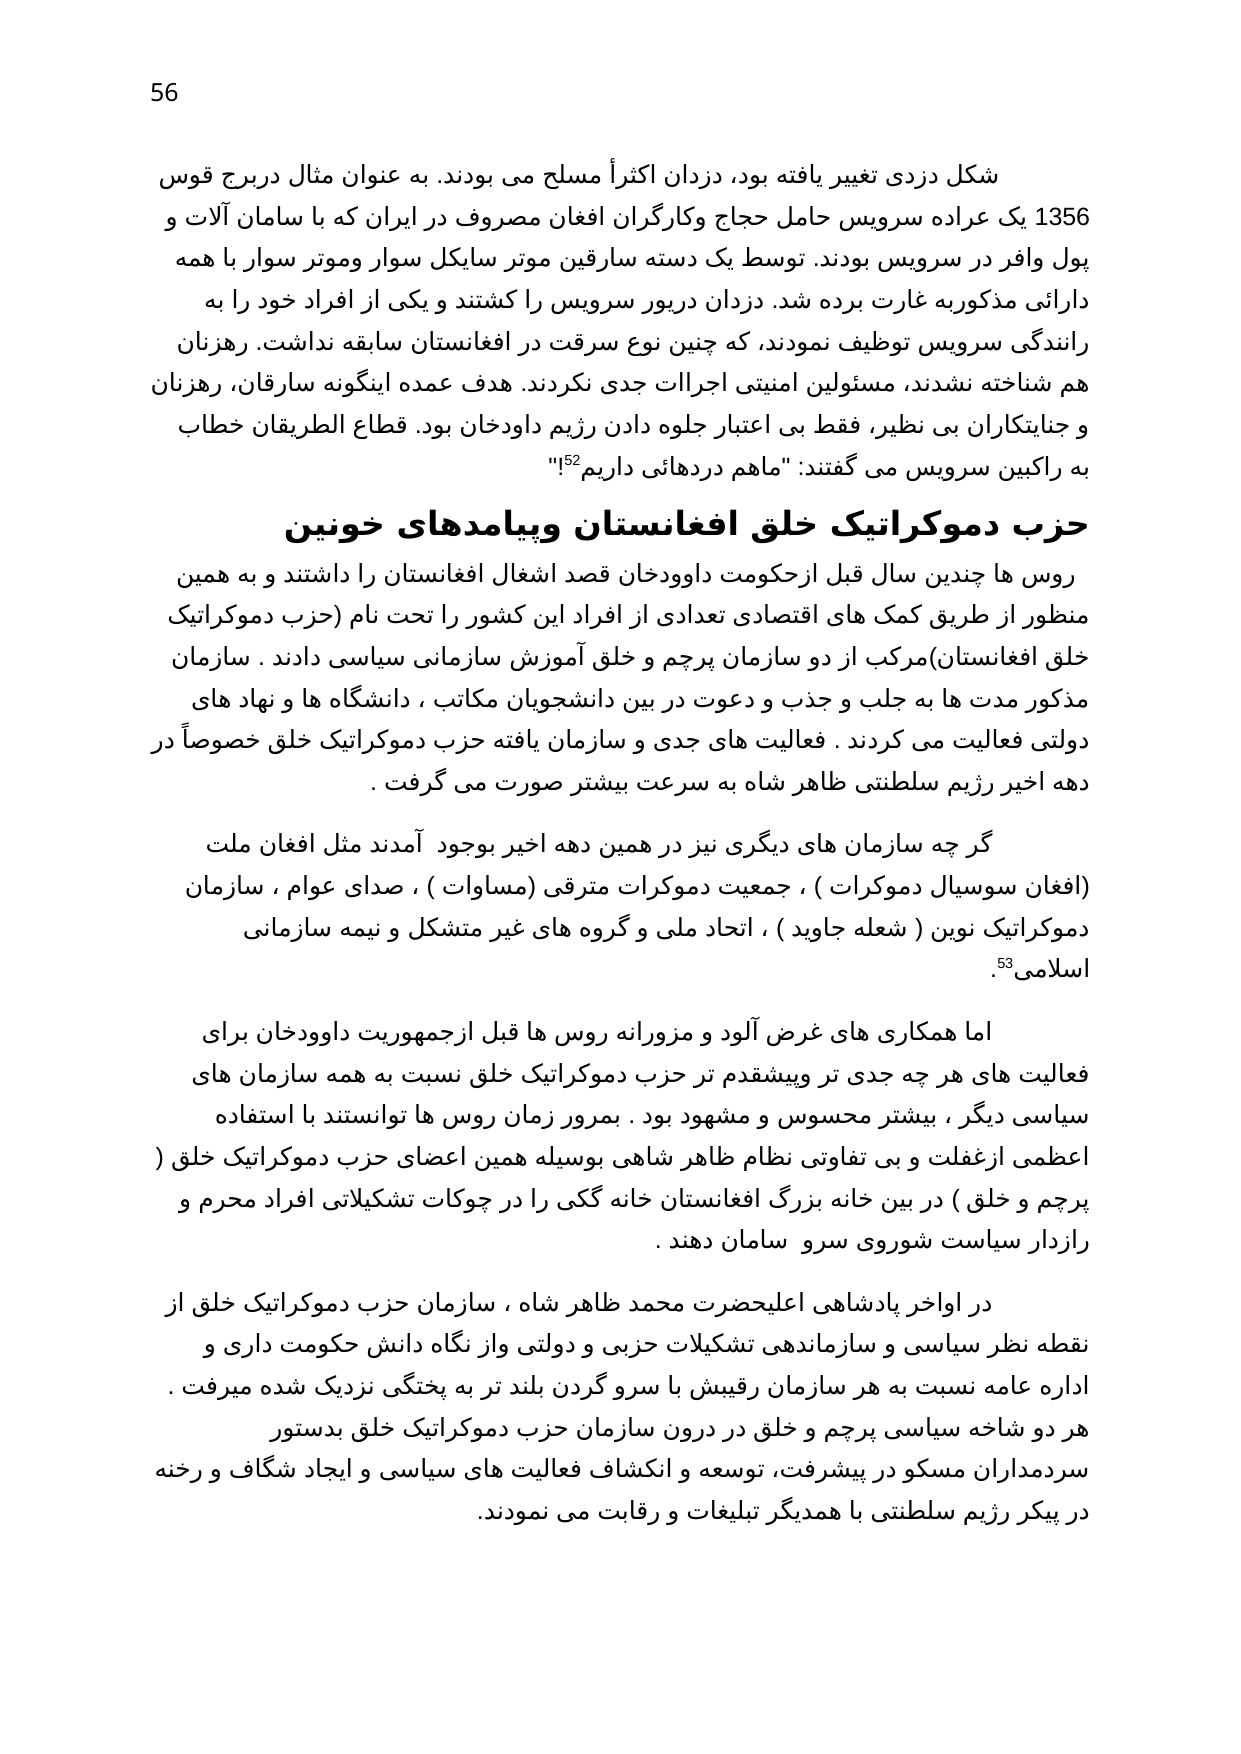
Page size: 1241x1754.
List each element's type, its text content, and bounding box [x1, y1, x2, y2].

subtitle حزب دموکراتیک خلق افغانستان وپیامدهای خونین [150, 504, 1090, 543]
text روس ها چندین سال قبل ازحکومت داوودخان قصد اشغال افغانستان را داشتند و به همین منظور از طریق کمک های اقتصادی تعدادی از افراد این کشور را تحت نام (حزب دموکراتیک خلق افغانستان)مرکب از دو سازمان پرچم و خلق آموزش سازمانی سیاسی دادند . سازمان مذکور مدت ها به جلب و جذب و دعوت در بین دانشجویان مکاتب ، دانشگاه ها و نهاد های دولتی فعالیت می کردند . فعالیت های جدی و سازمان یافته حزب دموکراتیک خلق خصوصاً در دهه اخیر رژیم سلطنتی ظاهر شاه به سرعت بیشتر صورت می گرفت . [150, 549, 1090, 799]
text شکل دزدی تغییر یافته بود، دزدان اکثرأ مسلح می بودند. به عنوان مثال دربرج قوس 1356 یک عراده سرویس حامل حجاج وکارگران افغان مصروف در ایران که با سامان آلات و پول وافر در سرویس بودند. توسط یک دسته سارقین موتر سایکل سوار وموتر سوار با همه دارائی مذکوربه غارت برده شد. دزدان دریور سرویس را کشتند و یکی از افراد خود را به رانندگی سرویس توظیف نمودند، که چنین نوع سرقت در افغانستان سابقه نداشت. رهزنان هم شناخته نشدند، مسئولین امنیتی اجراات جدی نکردند. هدف عمده اینگونه سارقان، رهزنان و جنایتکاران بی نظیر، فقط بی اعتبار جلوه دادن رژیم داودخان بود. قطاع الطریقان خطاب به راکبین سرویس می گفتند: "ماهم دردهائی داریم!" [150, 150, 1090, 483]
text اما همکاری های غرض آلود و مزورانه روس ها قبل ازجمهوریت داوودخان برای فعالیت های هر چه جدی تر وپیشقدم تر حزب دموکراتیک خلق نسبت به همه سازمان های سیاسی دیگر ، بیشتر محسوس و مشهود بود . بمرور زمان روس ها توانستند با استفاده اعظمی ازغفلت و بی تفاوتی نظام ظاهر شاهی بوسیله همین اعضای حزب دموکراتیک خلق ( پرچم و خلق ) در بین خانه بزرگ افغانستان خانه گکی را در چوکات تشکیلاتی افراد محرم و رازدار سیاست شوروی سرو سامان دهند . [150, 1007, 1090, 1257]
text در اواخر پادشاهی اعلیحضرت محمد ظاهر شاه ، سازمان حزب دموکراتیک خلق از نقطه نظر سیاسی و سازماندهی تشکیلات حزبی و دولتی واز نگاه دانش حکومت داری و اداره عامه نسبت به هر سازمان رقیبش با سرو گردن بلند تر به پختگی نزدیک شده میرفت . هر دو شاخه سیاسی پرچم و خلق در درون سازمان حزب دموکراتیک خلق بدستور سردمداران مسکو در پیشرفت، توسعه و انکشاف فعالیت های سیاسی و ایجاد شگاف و رخنه در پیکر رژیم سلطنتی با همدیگر تبلیغات و رقابت می نمودند. [150, 1278, 1090, 1528]
text گر چه سازمان های دیگری نیز در همین دهه اخیر بوجود آمدند مثل افغان ملت (افغان سوسیال دموکرات ) ، جمعیت دموکرات مترقی (مساوات ) ، صدای عوام ، سازمان دموکراتیک نوین ( شعله جاوید ) ، اتحاد ملی و گروه های غیر متشکل و نیمه سازمانی اسلامی. [150, 819, 1090, 986]
